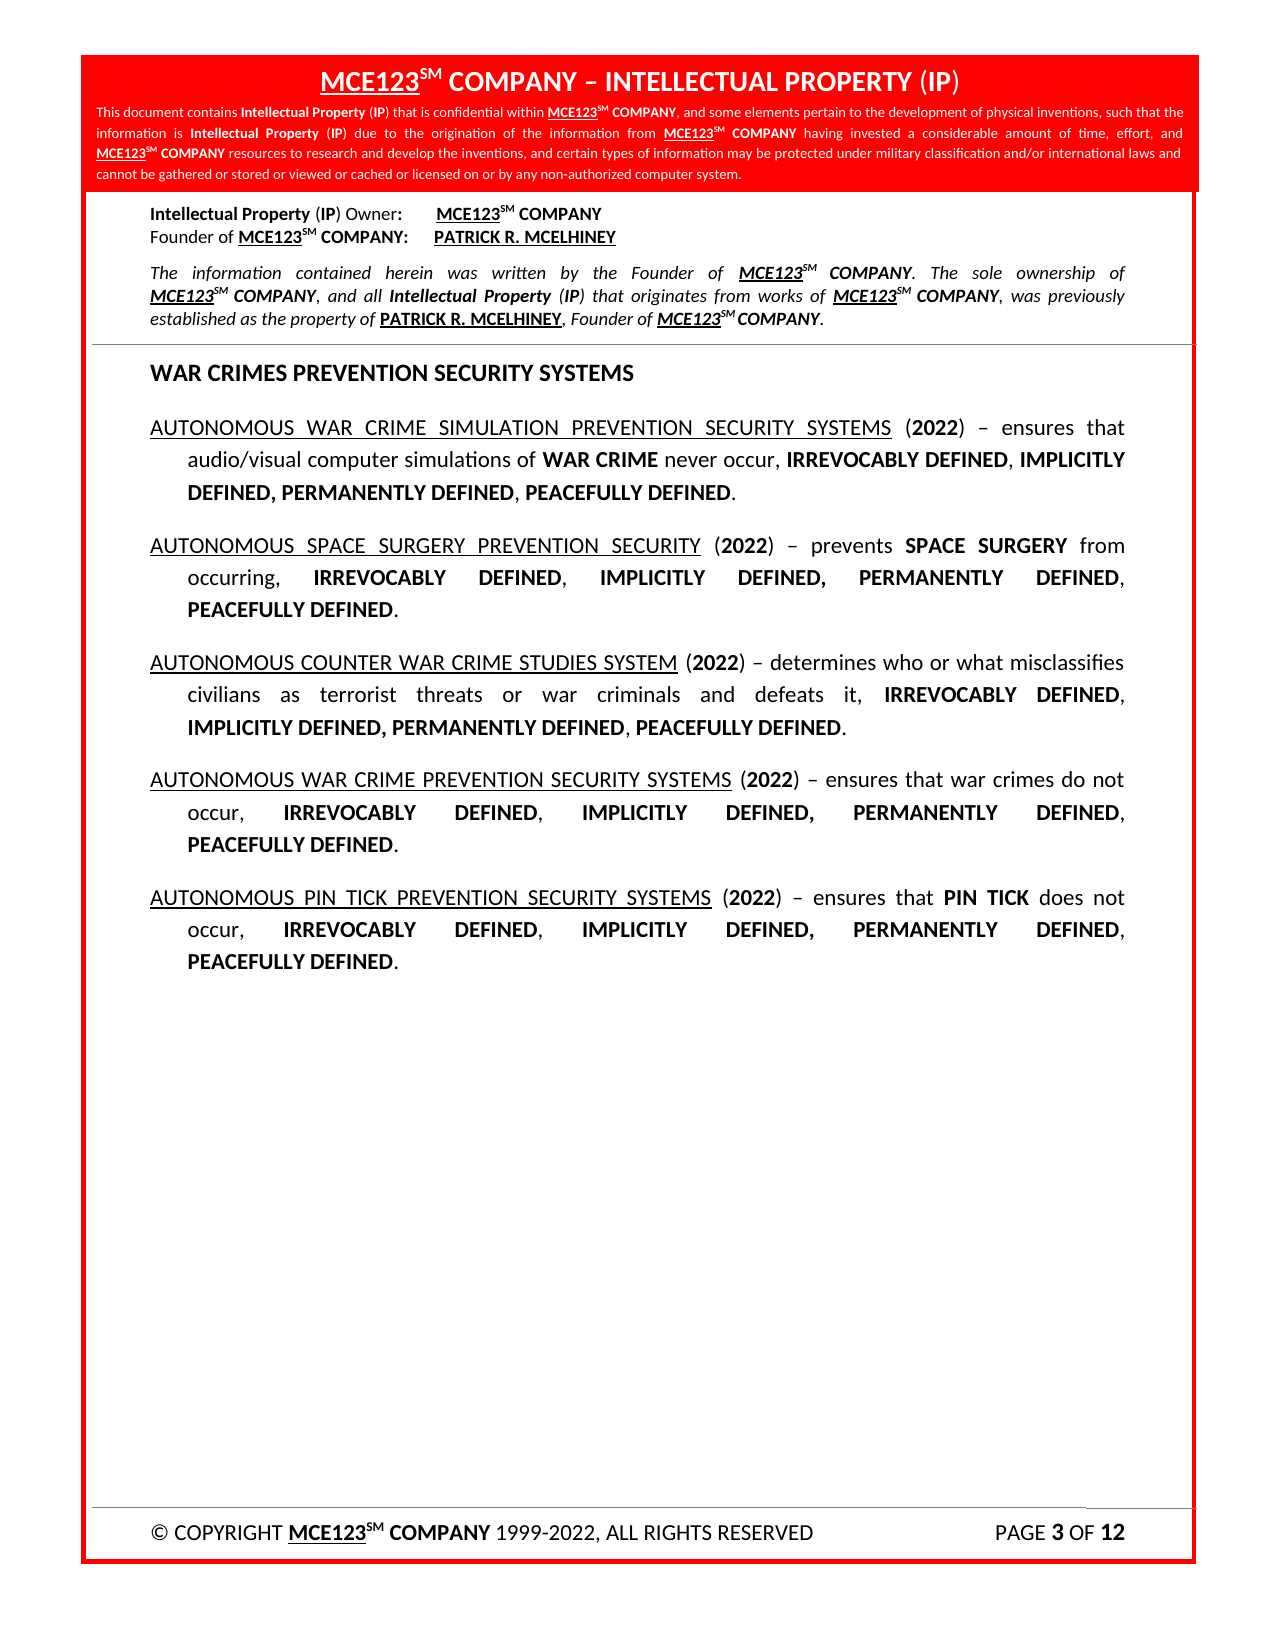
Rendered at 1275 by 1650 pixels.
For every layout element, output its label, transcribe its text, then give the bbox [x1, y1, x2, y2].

text AUTONOMOUS WAR CRIME PREVENTION SECURITY SYSTEMS (2022) – ensures that war crimes do not occur, IRREVOCABLY DEFINED, IMPLICITLY DEFINED, PERMANENTLY DEFINED, PEACEFULLY DEFINED. [150, 766, 1125, 858]
text AUTONOMOUS PIN TICK PREVENTION SECURITY SYSTEMS (2022) – ensures that PIN TICK does not occur, IRREVOCABLY DEFINED, IMPLICITLY DEFINED, PERMANENTLY DEFINED, PEACEFULLY DEFINED. [150, 883, 1125, 975]
text AUTONOMOUS WAR CRIME SIMULATION PREVENTION SECURITY SYSTEMS (2022) – ensures that audio/visual computer simulations of WAR CRIME never occur, IRREVOCABLY DEFINED, IMPLICITLY DEFINED, PERMANENTLY DEFINED, PEACEFULLY DEFINED. [150, 413, 1125, 506]
text AUTONOMOUS SPACE SURGERY PREVENTION SECURITY (2022) – prevents SPACE SURGERY from occurring, IRREVOCABLY DEFINED, IMPLICITLY DEFINED, PERMANENTLY DEFINED, PEACEFULLY DEFINED. [150, 531, 1125, 623]
text AUTONOMOUS COUNTER WAR CRIME STUDIES SYSTEM (2022) – determines who or what misclassifies civilians as terrorist threats or war criminals and defeats it, IRREVOCABLY DEFINED, IMPLICITLY DEFINED, PERMANENTLY DEFINED, PEACEFULLY DEFINED. [150, 648, 1125, 741]
text WAR CRIMES PREVENTION SECURITY SYSTEMS [150, 358, 1125, 388]
